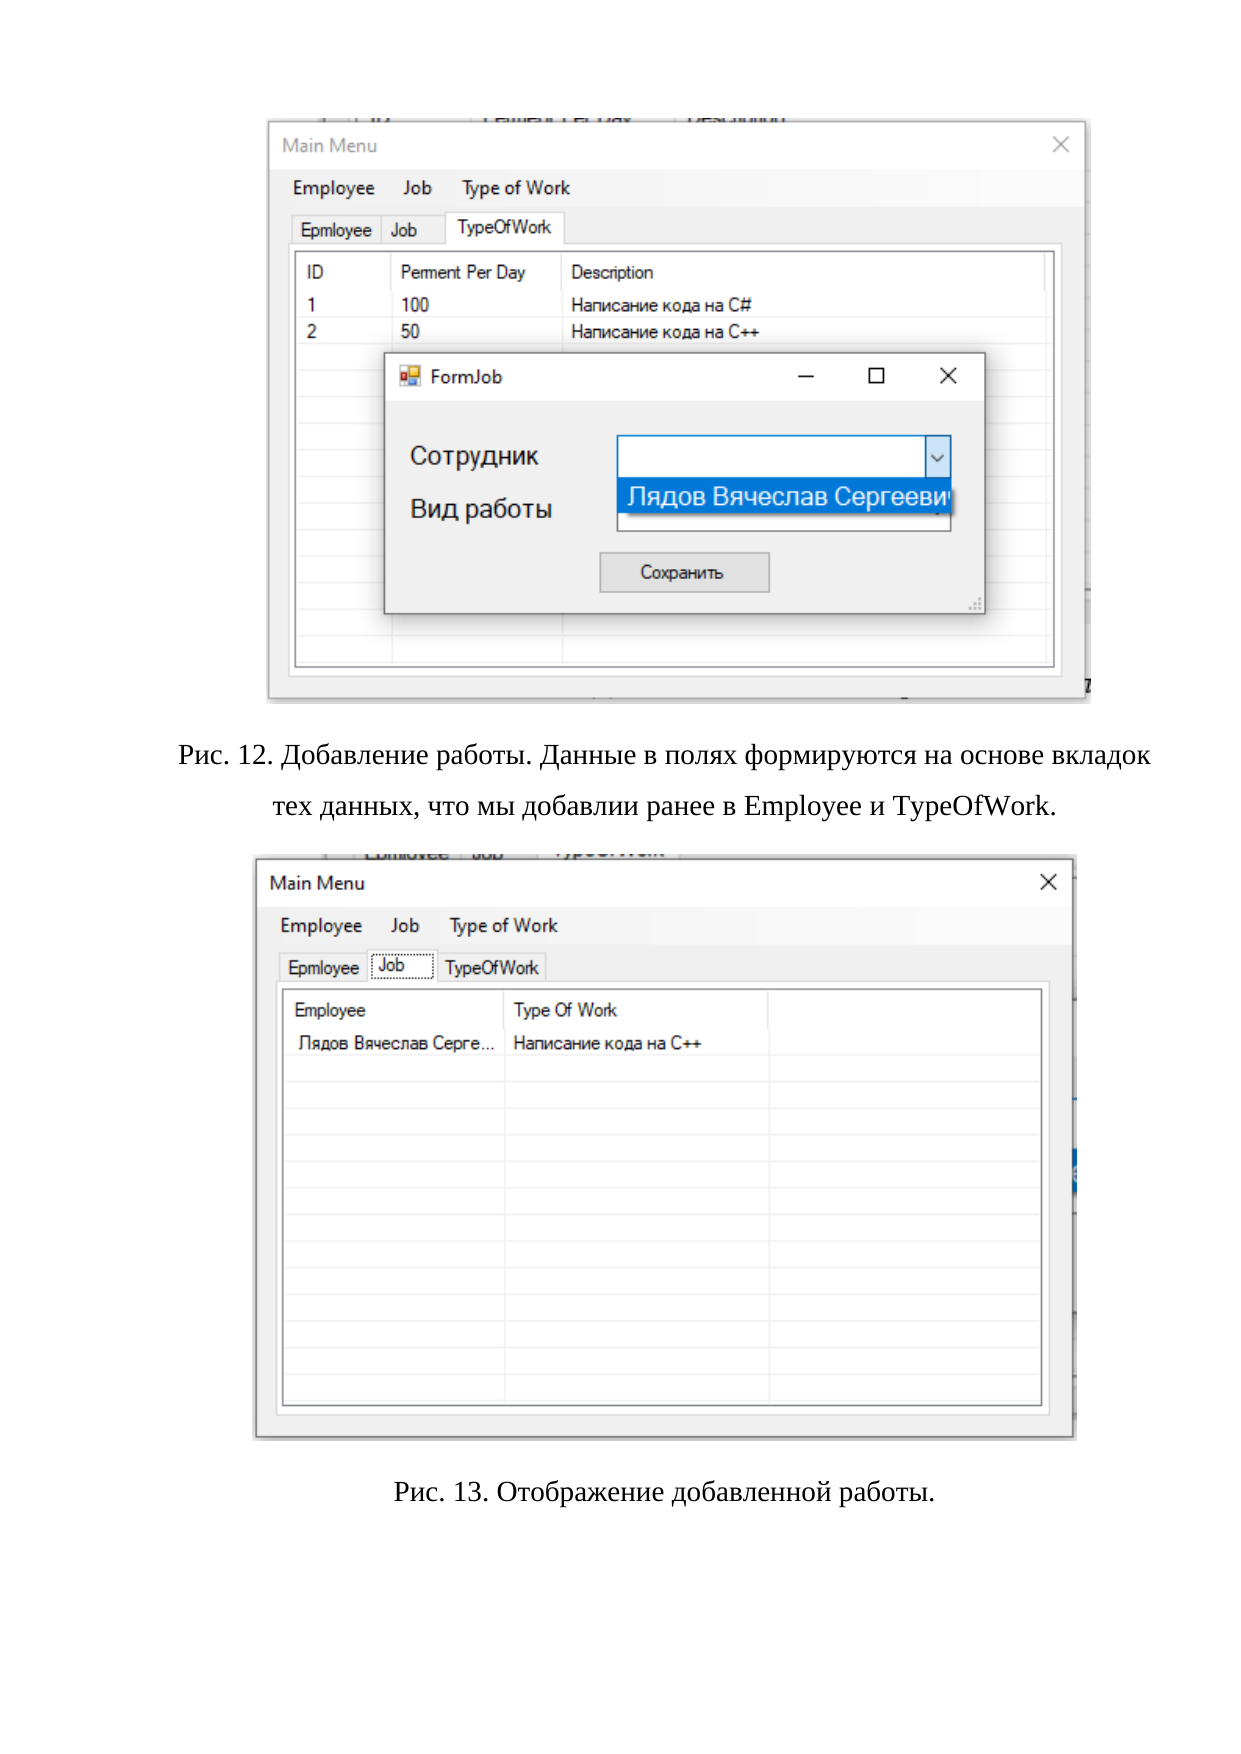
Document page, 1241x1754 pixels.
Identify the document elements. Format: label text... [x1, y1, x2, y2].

picture [265, 118, 1091, 704]
text Рис. 13. Отображение добавленной работы. [177, 1474, 1152, 1508]
picture [252, 854, 1077, 1441]
text Рис. 12. Добавление работы. Данные в полях формируются на основе вкладок тех данных, что мы добавлии ранее в Employee и TypeOfWork. [177, 737, 1152, 821]
